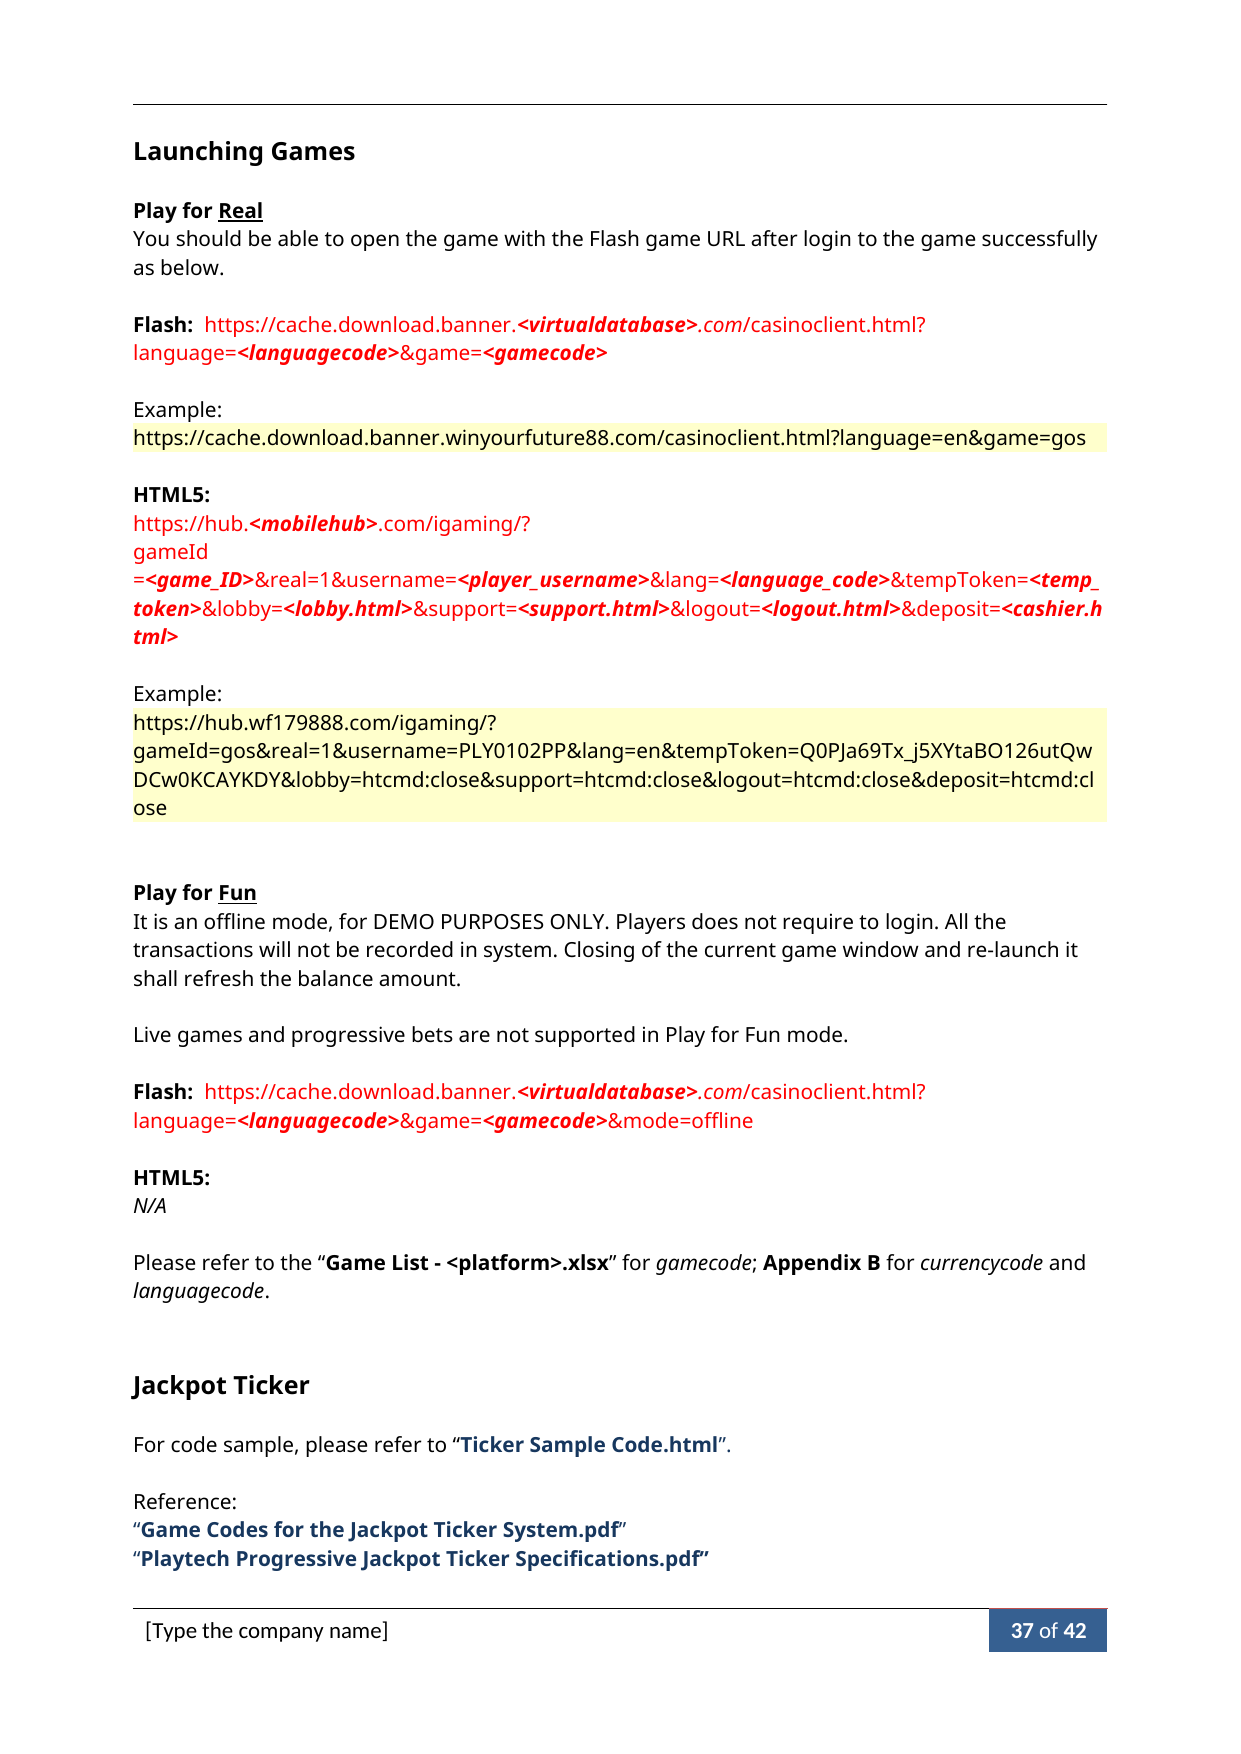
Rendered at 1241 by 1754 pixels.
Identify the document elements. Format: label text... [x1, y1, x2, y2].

text Reference: [133, 1487, 1107, 1515]
text HTML5: [133, 1163, 1107, 1191]
text Example: [133, 679, 1107, 708]
text It is an offline mode, for DEMO PURPOSES ONLY. Players does not require to login. All the transactions will not be recorded in system. Closing of the current game window and re-launch it shall refresh the balance amount. [133, 907, 1107, 992]
text HTML5: [133, 480, 1107, 509]
text https://hub.<mobilehub>.com/igaming/?gameId=<game_ID>&real=1&username=<player_username>&lang=<language_code>&tempToken=<temp_token>&lobby=<lobby.html>&support=<support.html>&logout=<logout.html>&deposit=<cashier.html> [133, 509, 1107, 651]
text “Game Codes for the Jackpot Ticker System.pdf” [133, 1515, 1107, 1544]
text “Playtech Progressive Jackpot Ticker Specifications.pdf” [133, 1544, 1107, 1572]
text Play for Real [133, 196, 1107, 224]
text Flash: https://cache.download.banner.<virtualdatabase>.com/casinoclient.html?language=<languagecode>&game=<gamecode>&mode=offline [133, 1077, 1107, 1134]
text https://cache.download.banner.winyourfuture88.com/casinoclient.html?language=en&game=gos [133, 423, 1107, 452]
text https://hub.wf179888.com/igaming/?gameId=gos&real=1&username=PLY0102PP&lang=en&tempToken=Q0PJa69Tx_j5XYtaBO126utQwDCw0KCAYKDY&lobby=htcmd:close&support=htcmd:close&logout=htcmd:close&deposit=htcmd:close [133, 708, 1107, 822]
text For code sample, please refer to “Ticker Sample Code.html”. [133, 1430, 1107, 1458]
text Launching Games [133, 133, 1107, 167]
text You should be able to open the game with the Flash game URL after login to the game successfully as below. [133, 224, 1107, 281]
text Please refer to the “Game List - <platform>.xlsx” for gamecode; Appendix B for currencycode and languagecode. [133, 1248, 1107, 1305]
text Jackpot Ticker [133, 1367, 1107, 1402]
text Live games and progressive bets are not supported in Play for Fun mode. [133, 1021, 1107, 1049]
text Flash: https://cache.download.banner.<virtualdatabase>.com/casinoclient.html?language=<languagecode>&game=<gamecode> [133, 310, 1107, 367]
text Example: [133, 395, 1107, 423]
text N/A [133, 1191, 1107, 1220]
text Play for Fun [133, 878, 1107, 907]
